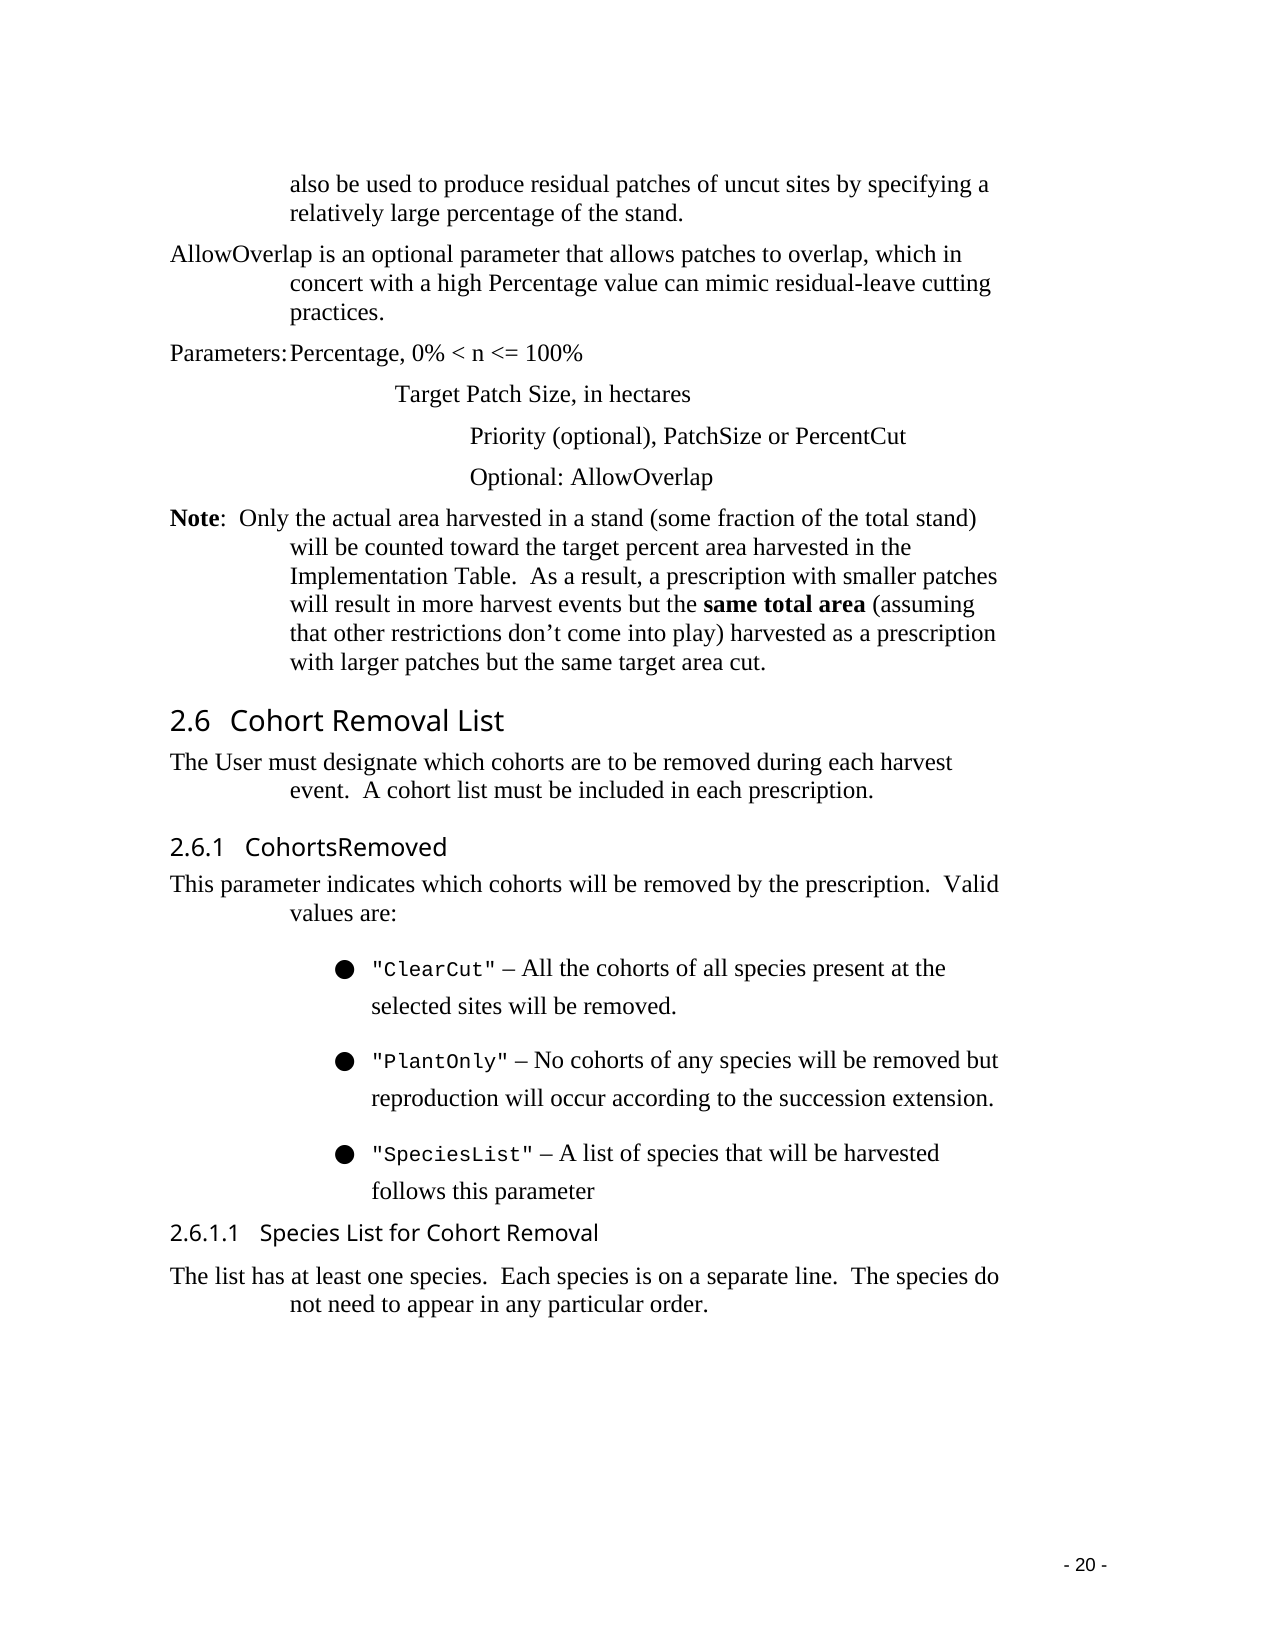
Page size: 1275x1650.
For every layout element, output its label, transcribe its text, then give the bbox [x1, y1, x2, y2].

list "SpeciesList" – A list of species that will be harvested follows this parameter [333, 1124, 1001, 1204]
text Target Patch Size, in hectares [169, 379, 1001, 408]
list "PlantOnly" – No cohorts of any species will be removed but reproduction will occur according to the succession extension. [333, 1032, 1001, 1112]
text AllowOverlap is an optional parameter that allows patches to overlap, which in concert with a high Percentage value can mimic residual-leave cutting practices. [169, 239, 1001, 326]
subtitle CohortsRemoved [169, 829, 1106, 863]
text This parameter indicates which cohorts will be removed by the prescription. Valid values are: [169, 869, 1001, 927]
subtitle Species List for Cohort Removal [169, 1217, 1106, 1248]
text Parameters: Percentage, 0% < n <= 100% [169, 338, 1001, 367]
text Note: Only the actual area harvested in a stand (some fraction of the total stand) will be counted toward the target percent area harvested in the Implementation Table. As a result, a prescription with smaller patches will result in more harvest events but the same total area (assuming that other restrictions don’t come into play) harvested as a prescription with larger patches but the same target area cut. [169, 503, 1001, 676]
text Priority (optional), PatchSize or PercentCut [439, 421, 1001, 449]
text The list has at least one species. Each species is on a separate line. The species do not need to appear in any particular order. [169, 1261, 1001, 1318]
list "ClearCut" – All the cohorts of all species present at the selected sites will be removed. [333, 939, 1001, 1019]
text Optional: AllowOverlap [439, 462, 1001, 491]
text The User must designate which cohorts are to be removed during each harvest event. A cohort list must be included in each prescription. [169, 747, 1001, 804]
subtitle Cohort Removal List [169, 701, 1106, 740]
